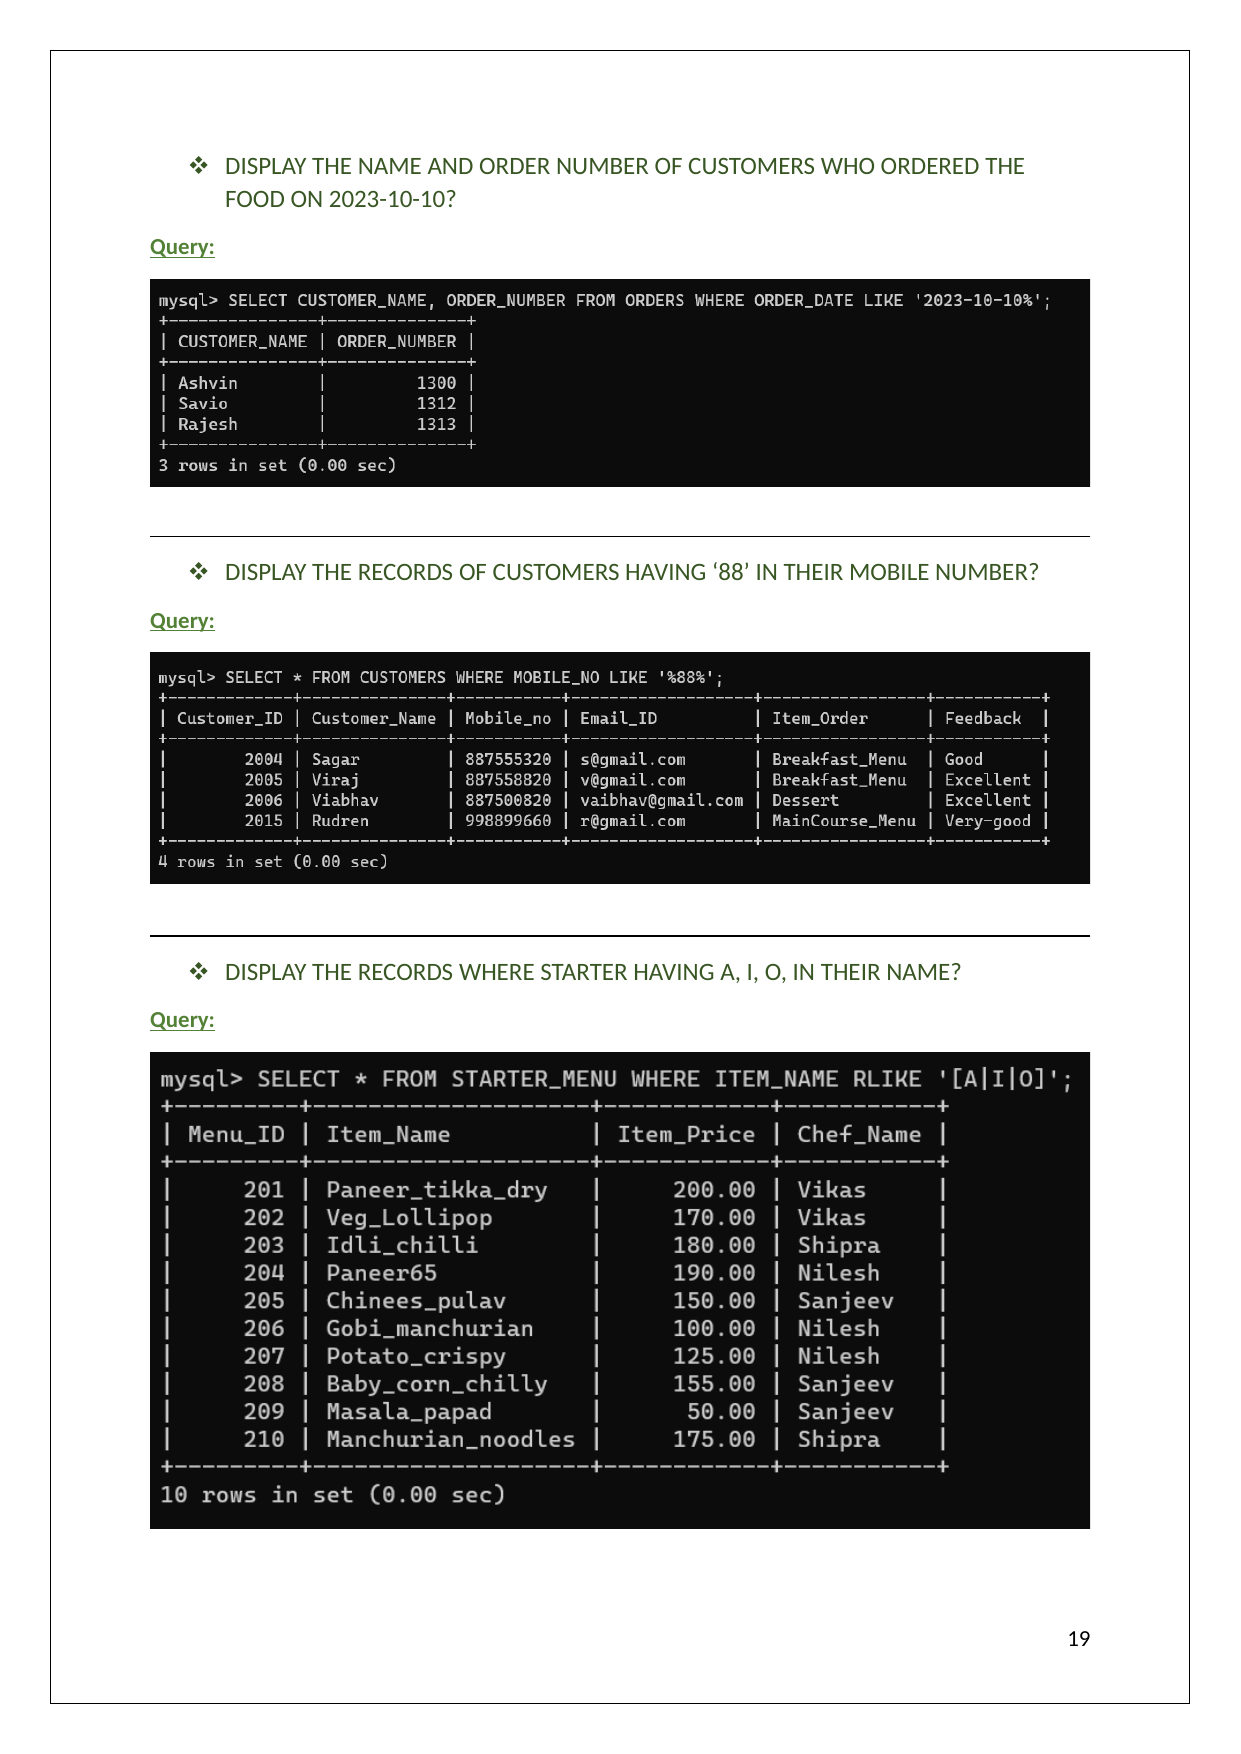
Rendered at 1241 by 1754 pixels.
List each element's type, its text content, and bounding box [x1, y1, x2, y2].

picture [150, 652, 1091, 884]
picture [150, 1052, 1091, 1529]
picture [150, 279, 1091, 487]
list DISPLAY THE NAME AND ORDER NUMBER OF CUSTOMERS WHO ORDERED THE FOOD ON 2023-10-10? [187, 150, 1090, 213]
list DISPLAY THE RECORDS OF CUSTOMERS HAVING ‘88’ IN THEIR MOBILE NUMBER? [187, 556, 1090, 587]
text Query: [150, 232, 1090, 261]
text Query: [150, 606, 1090, 634]
list DISPLAY THE RECORDS WHERE STARTER HAVING A, I, O, IN THEIR NAME? [187, 956, 1090, 987]
text Query: [150, 1006, 1090, 1034]
